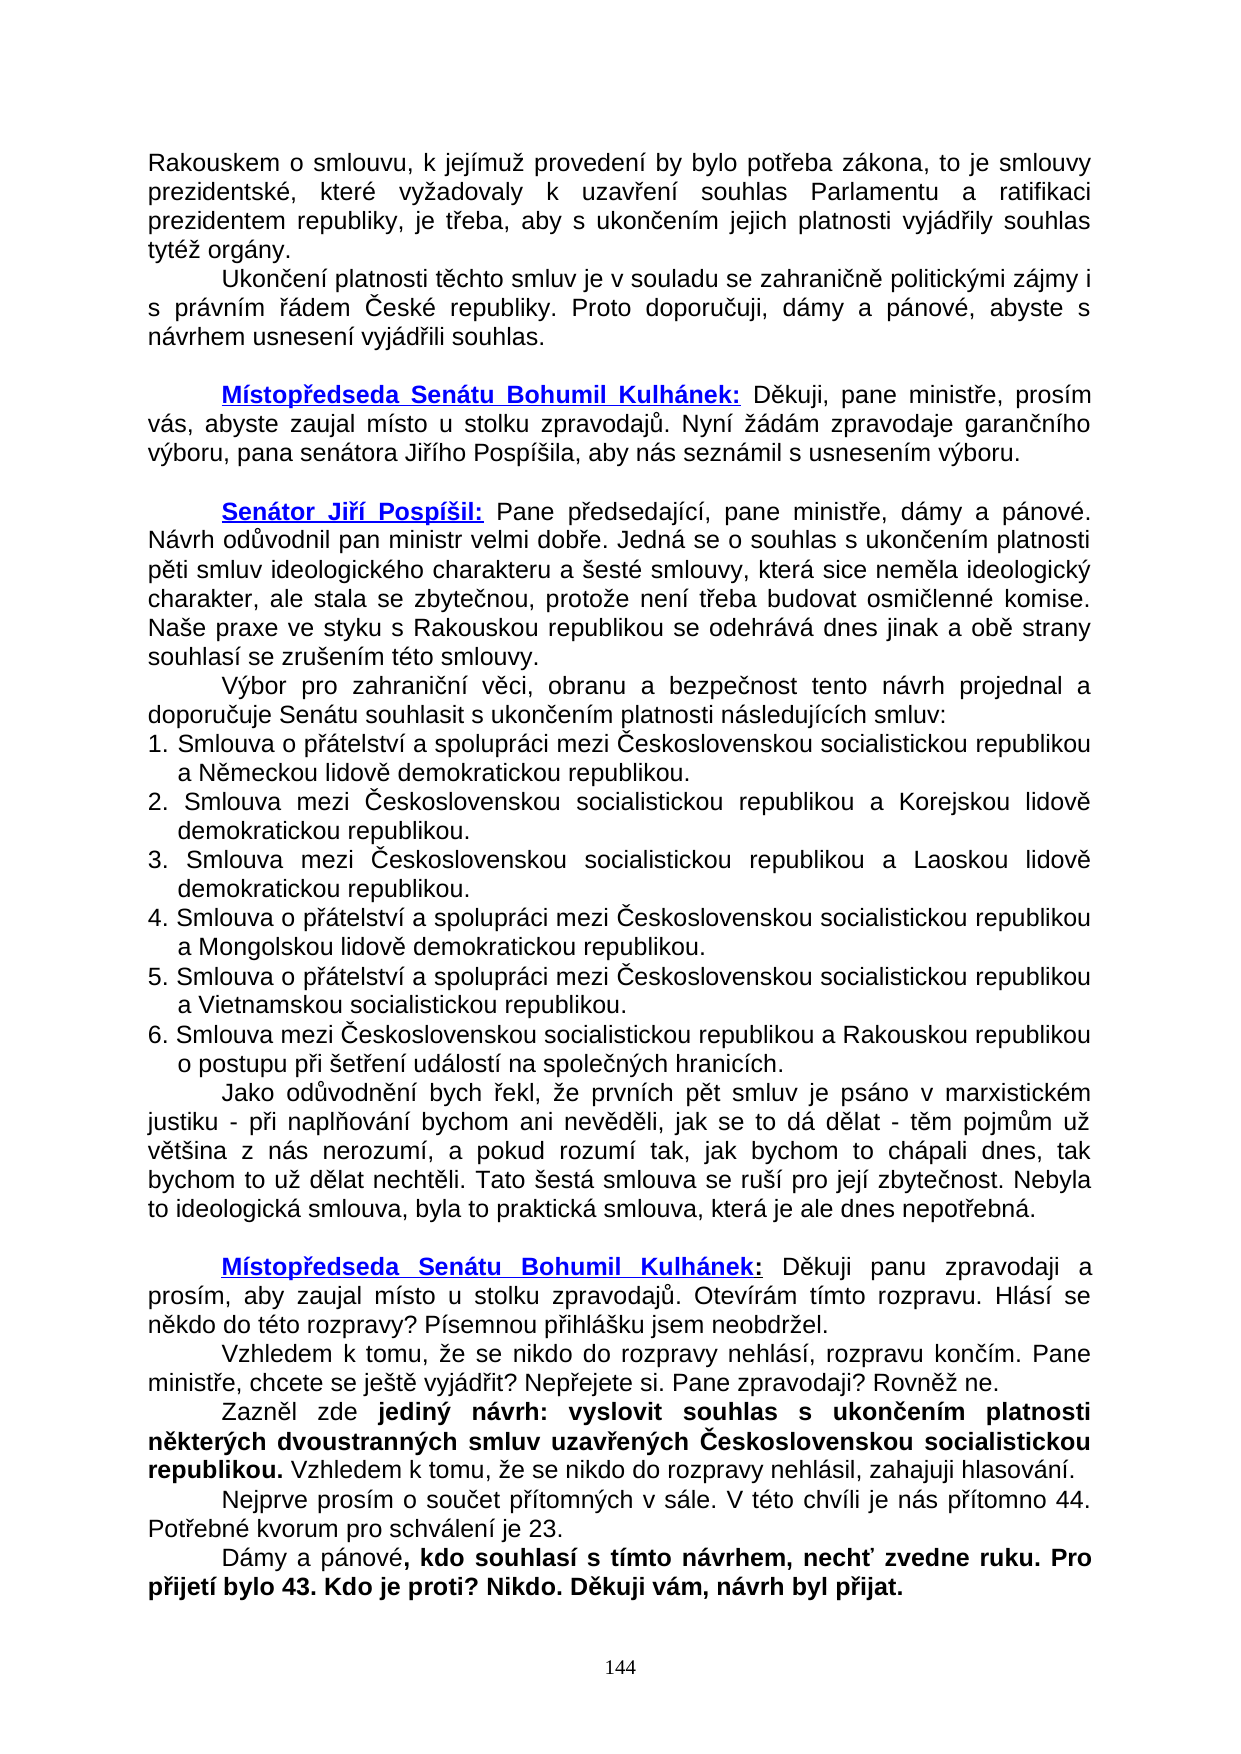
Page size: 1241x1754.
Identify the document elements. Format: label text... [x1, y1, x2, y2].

text Ukončení platnosti těchto smluv je v souladu se zahraničně politickými zájmy i s právním řádem České republiky. Proto doporučuji, dámy a pánové, abyste s návrhem usnesení vyjádřili souhlas. [148, 264, 1093, 351]
text Senátor Jiří Pospíšil: Pane předsedající, pane ministře, dámy a pánové. Návrh odůvodnil pan ministr velmi dobře. Jedná se o souhlas s ukončením platnosti pěti smluv ideologického charakteru a šesté smlouvy, která sice neměla ideologický charakter, ale stala se zbytečnou, protože není třeba budovat osmičlenné komise. Naše praxe ve styku s Rakouskou republikou se odehrává dnes jinak a obě strany souhlasí se zrušením této smlouvy. [148, 496, 1093, 671]
text Výbor pro zahraniční věci, obranu a bezpečnost tento návrh projednal a doporučuje Senátu souhlasit s ukončením platnosti následujících smluv: [148, 671, 1093, 729]
text Dámy a pánové, kdo souhlasí s tímto návrhem, nechť zvedne ruku. Pro přijetí bylo 43. Kdo je proti? Nikdo. Děkuji vám, návrh byl přijat. [148, 1543, 1093, 1601]
text Místopředseda Senátu Bohumil Kulhánek: Děkuji panu zpravodaji a prosím, aby zaujal místo u stolku zpravodajů. Otevírám tímto rozpravu. Hlásí se někdo do této rozpravy? Písemnou přihlášku jsem neobdržel. [148, 1252, 1093, 1339]
text 3. Smlouva mezi Československou socialistickou republikou a Laoskou lidově demokratickou republikou. [148, 845, 1093, 903]
text Nejprve prosím o součet přítomných v sále. V této chvíli je nás přítomno 44. Potřebné kvorum pro schválení je 23. [148, 1484, 1093, 1543]
text 4. Smlouva o přátelství a spolupráci mezi Československou socialistickou republikou a Mongolskou lidově demokratickou republikou. [148, 903, 1093, 961]
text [148, 148, 1093, 264]
text 5. Smlouva o přátelství a spolupráci mezi Československou socialistickou republikou a Vietnamskou socialistickou republikou. [148, 961, 1093, 1019]
text Místopředseda Senátu Bohumil Kulhánek: Děkuji, pane ministře, prosím vás, abyste zaujal místo u stolku zpravodajů. Nyní žádám zpravodaje garančního výboru, pana senátora Jiřího Pospíšila, aby nás seznámil s usnesením výboru. [148, 380, 1093, 467]
list Smlouva o přátelství a spolupráci mezi Československou socialistickou republikou a Německou lidově demokratickou republikou. [148, 729, 1093, 787]
text 2. Smlouva mezi Československou socialistickou republikou a Korejskou lidově demokratickou republikou. [148, 787, 1093, 845]
text Zazněl zde jediný návrh: vyslovit souhlas s ukončením platnosti některých dvoustranných smluv uzavřených Československou socialistickou republikou. Vzhledem k tomu, že se nikdo do rozpravy nehlásil, zahajuji hlasování. [148, 1397, 1093, 1484]
text Jako odůvodnění bych řekl, že prvních pět smluv je psáno v marxistickém justiku - při naplňování bychom ani nevěděli, jak se to dá dělat - těm pojmům už většina z nás nerozumí, a pokud rozumí tak, jak bychom to chápali dnes, tak bychom to už dělat nechtěli. Tato šestá smlouva se ruší pro její zbytečnost. Nebyla to ideologická smlouva, byla to praktická smlouva, která je ale dnes nepotřebná. [148, 1078, 1093, 1223]
text 6. Smlouva mezi Československou socialistickou republikou a Rakouskou republikou o postupu při šetření událostí na společných hranicích. [148, 1019, 1093, 1078]
text Vzhledem k tomu, že se nikdo do rozpravy nehlásí, rozpravu končím. Pane ministře, chcete se ještě vyjádřit? Nepřejete si. Pane zpravodaji? Rovněž ne. [148, 1339, 1093, 1397]
